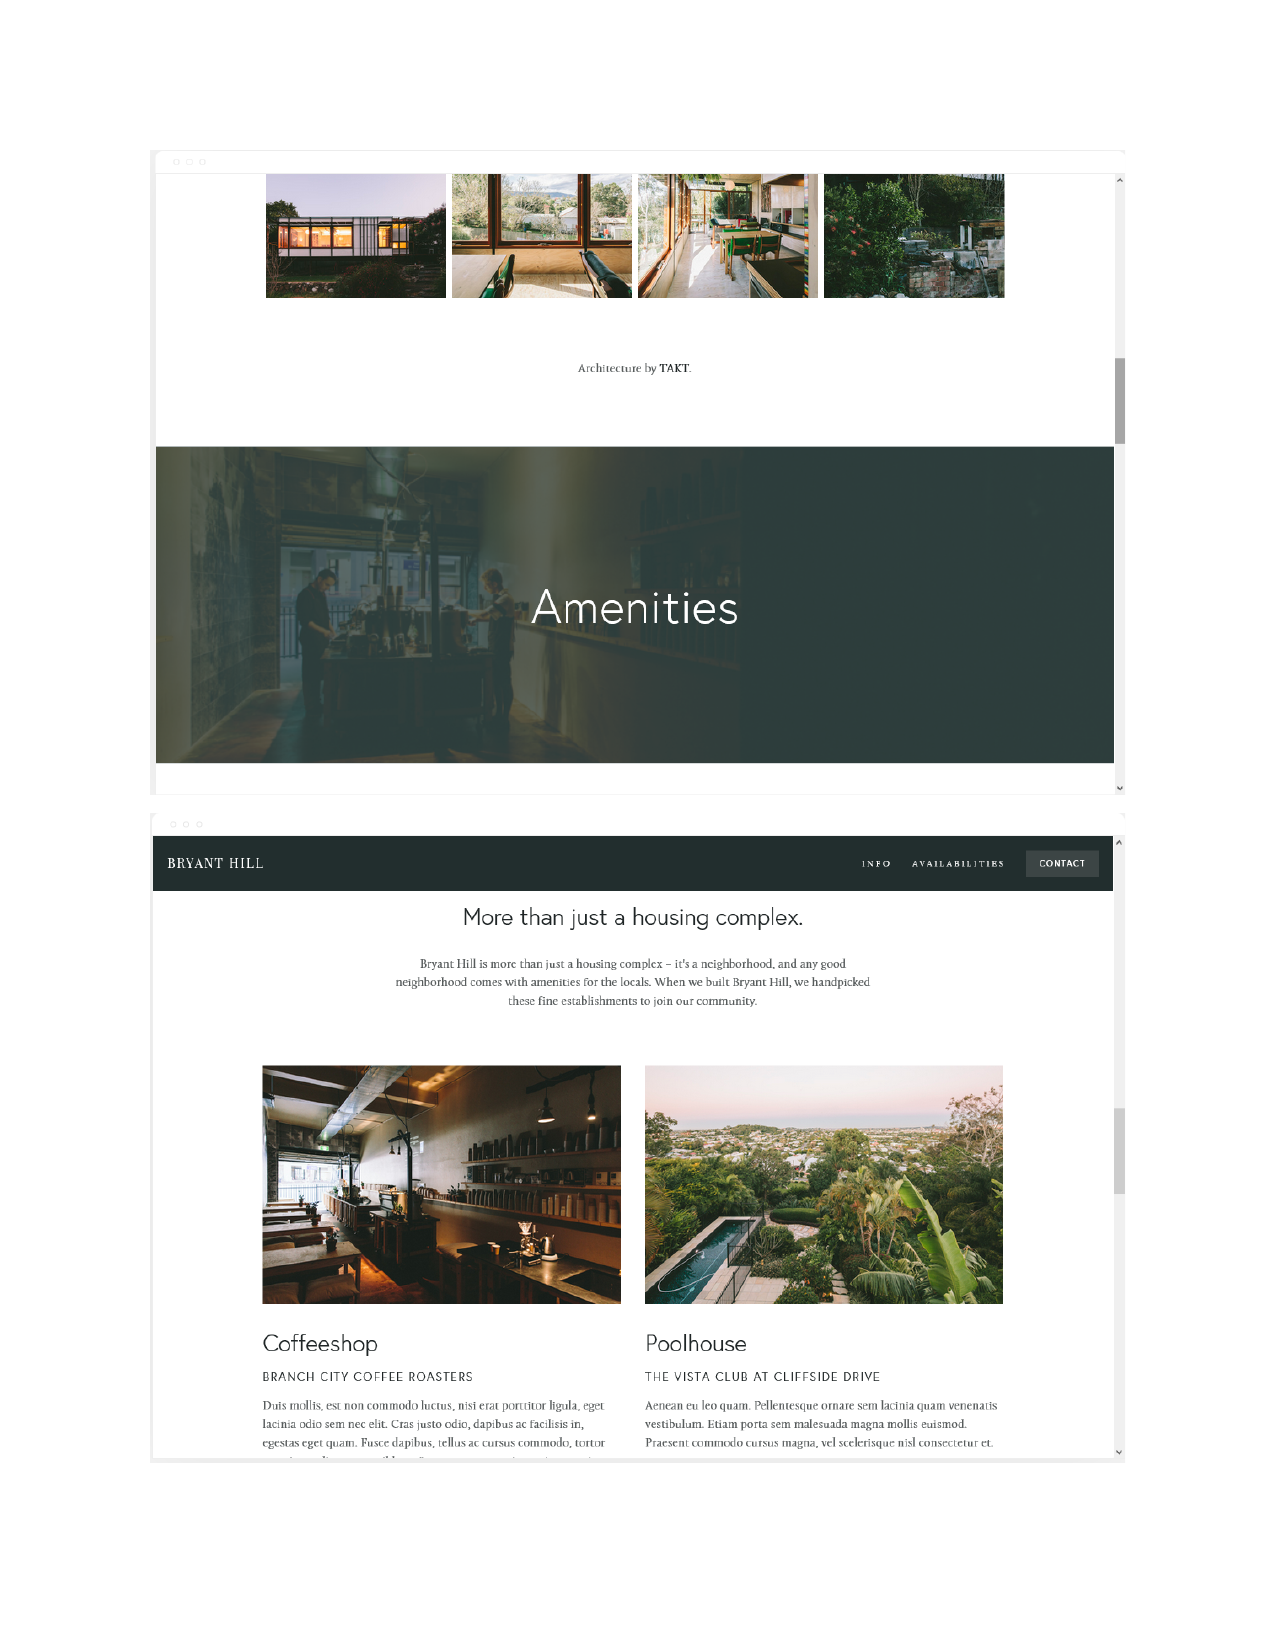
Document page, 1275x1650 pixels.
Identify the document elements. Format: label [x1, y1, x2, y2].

picture [150, 150, 1125, 795]
picture [150, 813, 1125, 1463]
